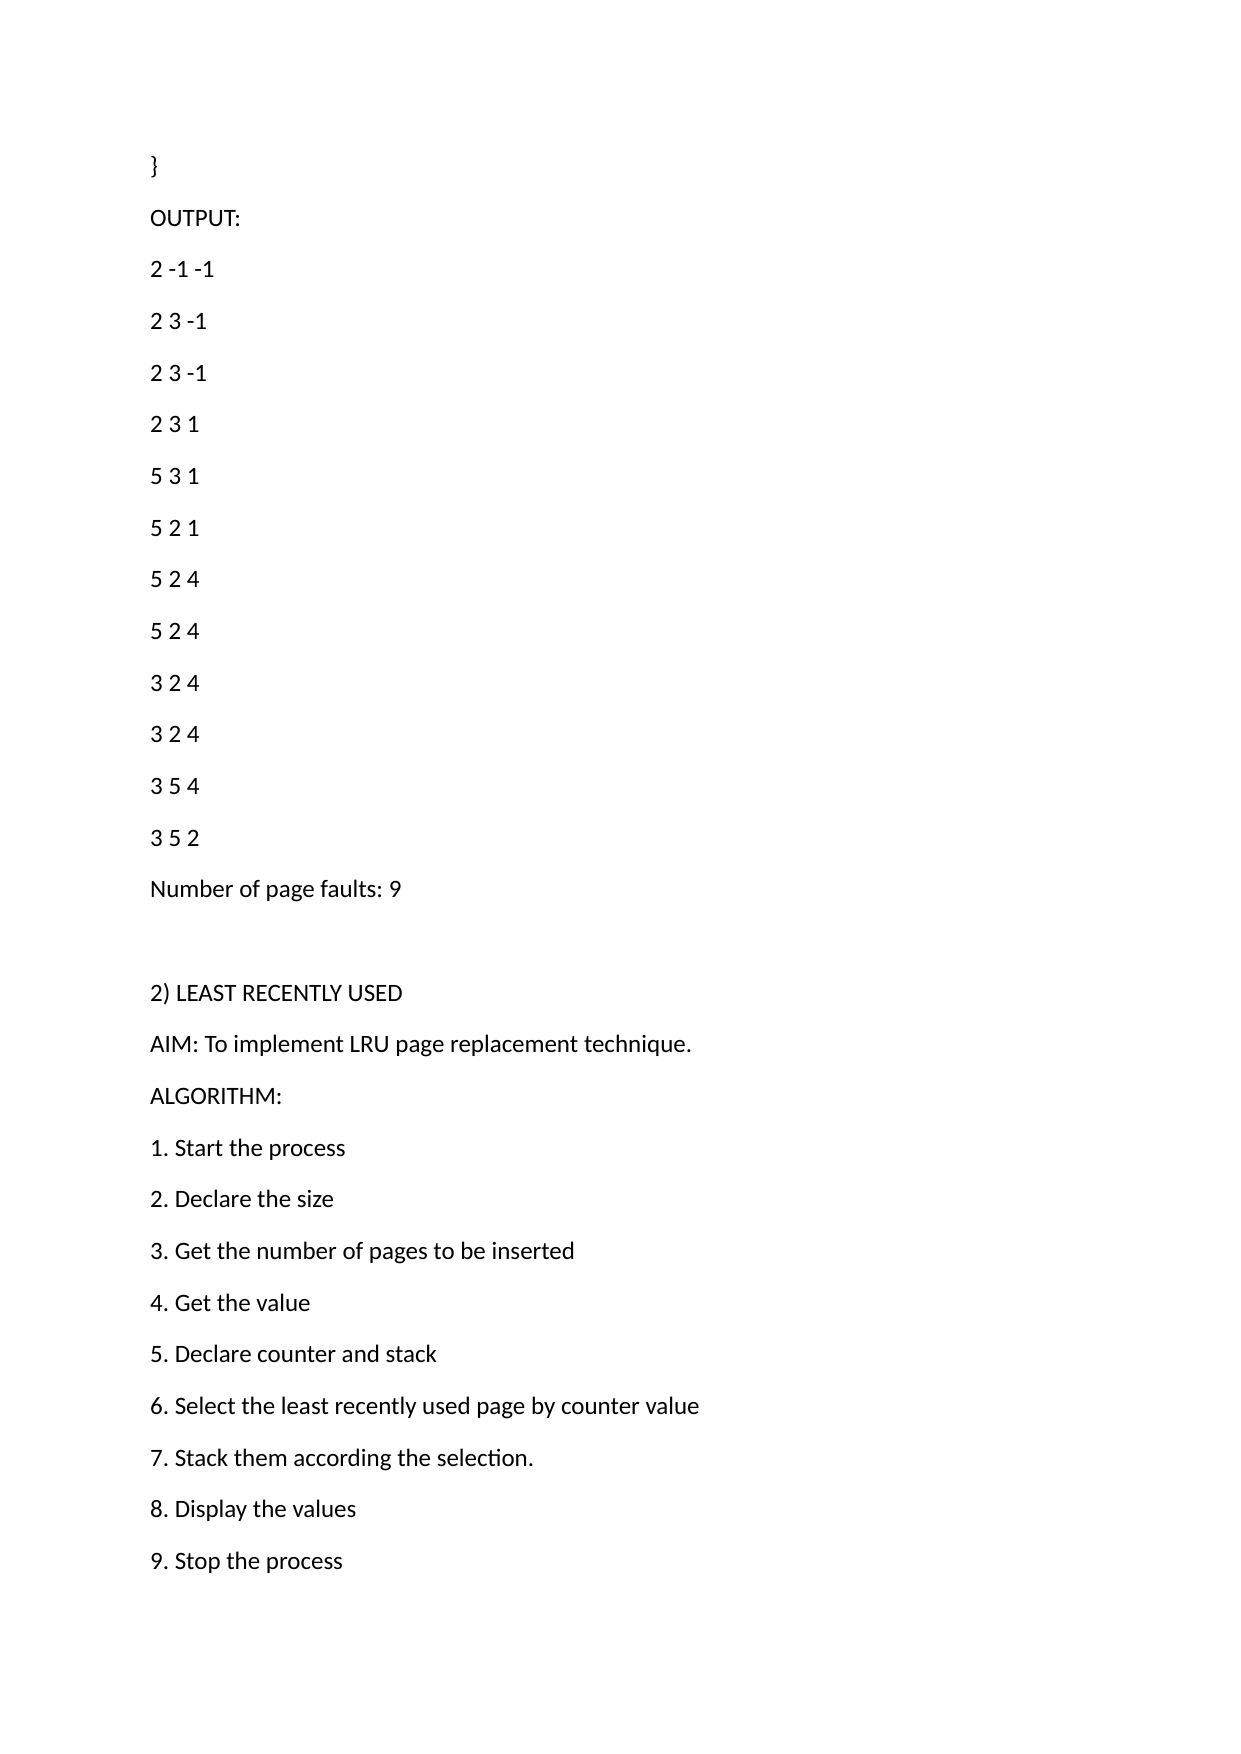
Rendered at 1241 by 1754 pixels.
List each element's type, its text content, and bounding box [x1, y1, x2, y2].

text 3 5 4 [150, 770, 1090, 801]
text 3. Get the number of pages to be inserted [150, 1235, 1090, 1266]
text 8. Display the values [150, 1493, 1090, 1524]
text 2) LEAST RECENTLY USED [150, 977, 1090, 1007]
text 7. Stack them according the selection. [150, 1442, 1090, 1472]
text 3 2 4 [150, 718, 1090, 749]
text 2 3 1 [150, 408, 1090, 439]
text ALGORITHM: [150, 1080, 1090, 1111]
text AIM: To implement LRU page replacement technique. [150, 1028, 1090, 1059]
text 2 -1 -1 [150, 253, 1090, 284]
text 9. Stop the process [150, 1545, 1090, 1576]
text 5 2 4 [150, 615, 1090, 646]
text 5 2 4 [150, 563, 1090, 594]
text Number of page faults: 9 [150, 873, 1090, 904]
text OUTPUT: [150, 202, 1090, 232]
text 5. Declare counter and stack [150, 1338, 1090, 1369]
text 3 5 2 [150, 822, 1090, 852]
text 5 2 1 [150, 512, 1090, 542]
text 3 2 4 [150, 667, 1090, 697]
text 2 3 -1 [150, 305, 1090, 336]
text 4. Get the value [150, 1287, 1090, 1317]
text } [150, 150, 1090, 181]
text 6. Select the least recently used page by counter value [150, 1390, 1090, 1421]
text 5 3 1 [150, 460, 1090, 491]
text 2 3 -1 [150, 357, 1090, 387]
text 2. Declare the size [150, 1183, 1090, 1214]
text 1. Start the process [150, 1132, 1090, 1162]
